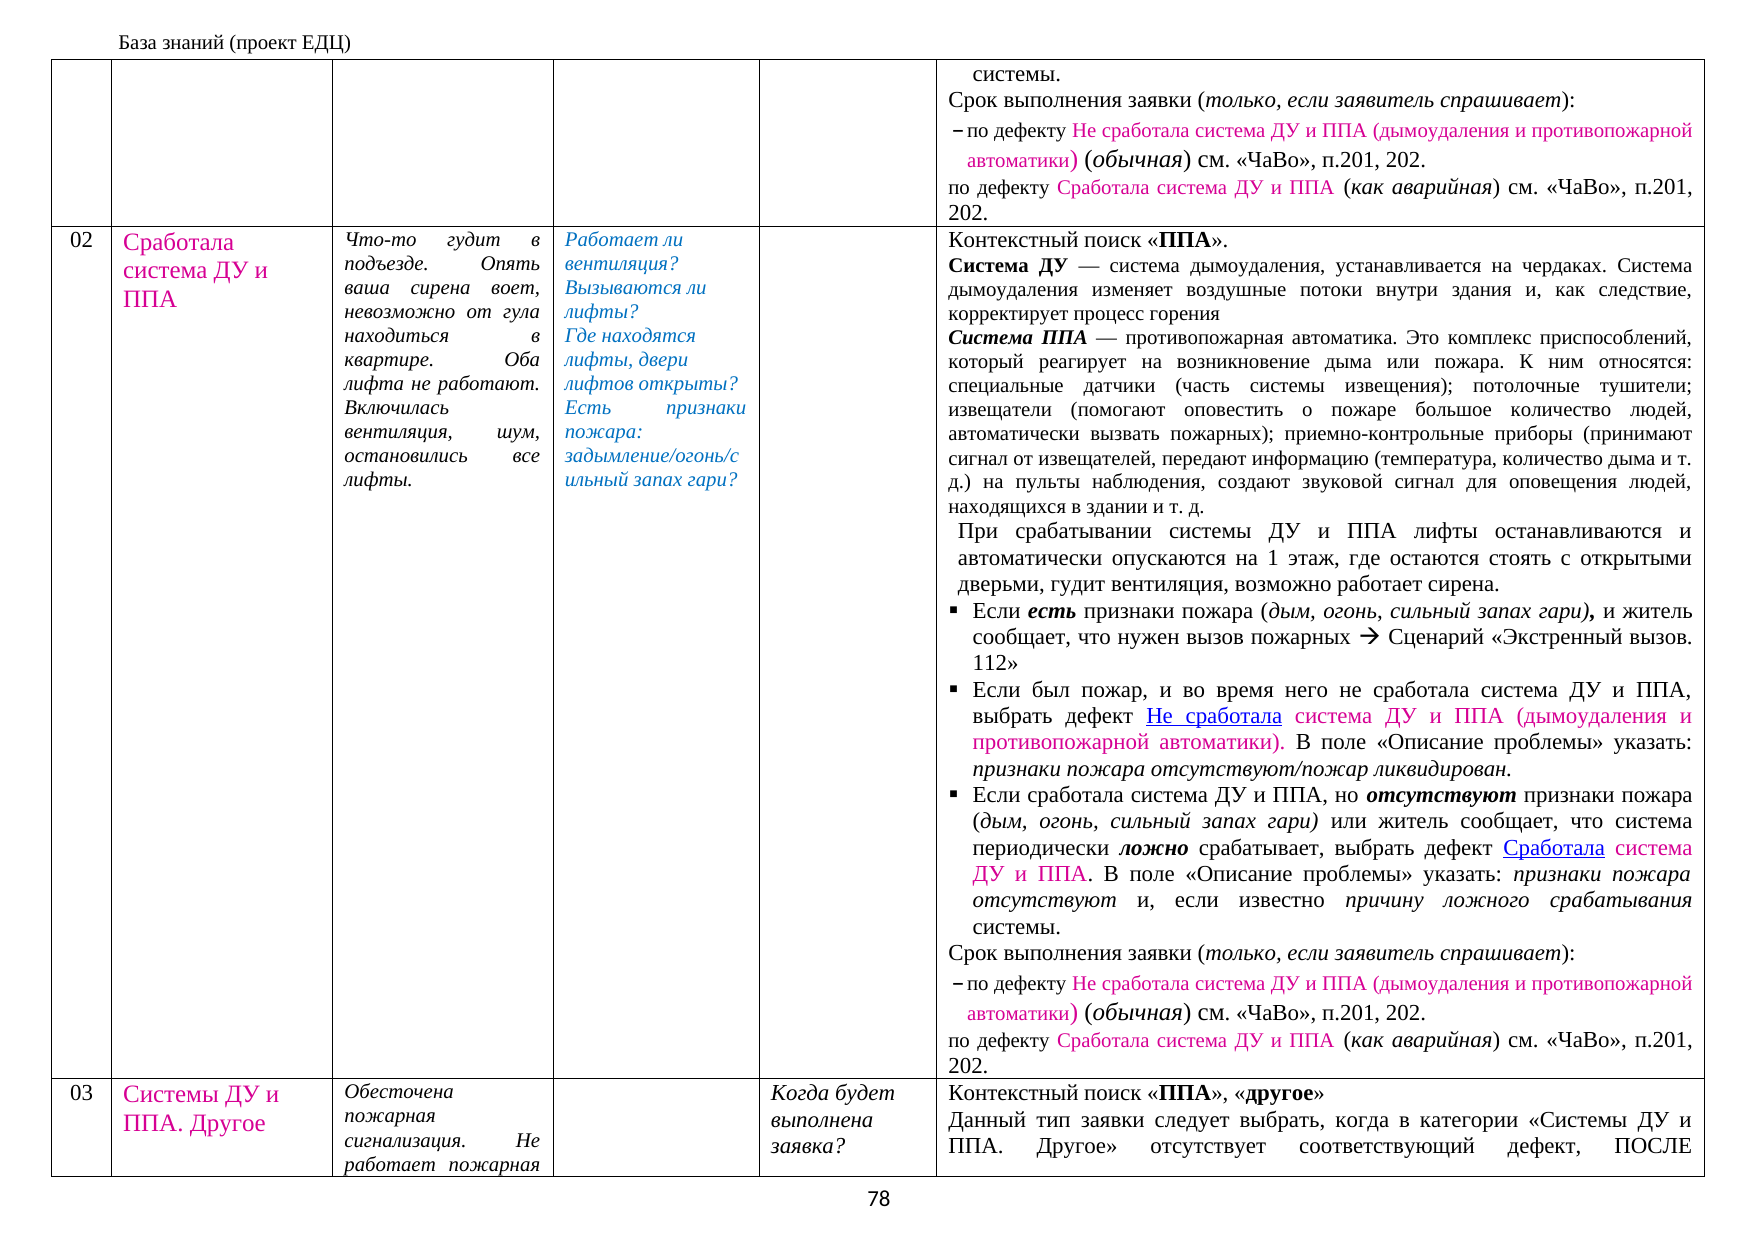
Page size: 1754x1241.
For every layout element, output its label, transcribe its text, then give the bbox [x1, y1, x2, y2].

table_cell [760, 227, 936, 1078]
table_cell 03 [52, 1079, 111, 1176]
table_cell 01 [52, 60, 111, 226]
table_cell Сработала система ДУ и ППА [112, 227, 332, 1078]
table_cell Что-то гудит в подъезде. Опять ваша сирена воет, невозможно от гула находиться в квартире. Оба лифта не работают. Включилась вентиляция, шум, остановились все лифты. [333, 227, 553, 1078]
table_cell [554, 1079, 759, 1176]
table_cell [333, 1079, 553, 1176]
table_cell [112, 60, 332, 226]
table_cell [937, 1079, 1704, 1176]
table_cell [760, 60, 936, 226]
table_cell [333, 60, 553, 226]
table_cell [112, 1079, 332, 1176]
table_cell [554, 60, 759, 226]
table_cell Работает ли вентиляция? Вызываются ли лифты? Где находятся лифты, двери лифтов открыты? Есть признаки пожара: задымление/огонь/сильный запах гари? [554, 227, 759, 1078]
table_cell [937, 60, 1704, 226]
table_cell 02 [52, 227, 111, 1078]
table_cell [760, 1079, 936, 1176]
